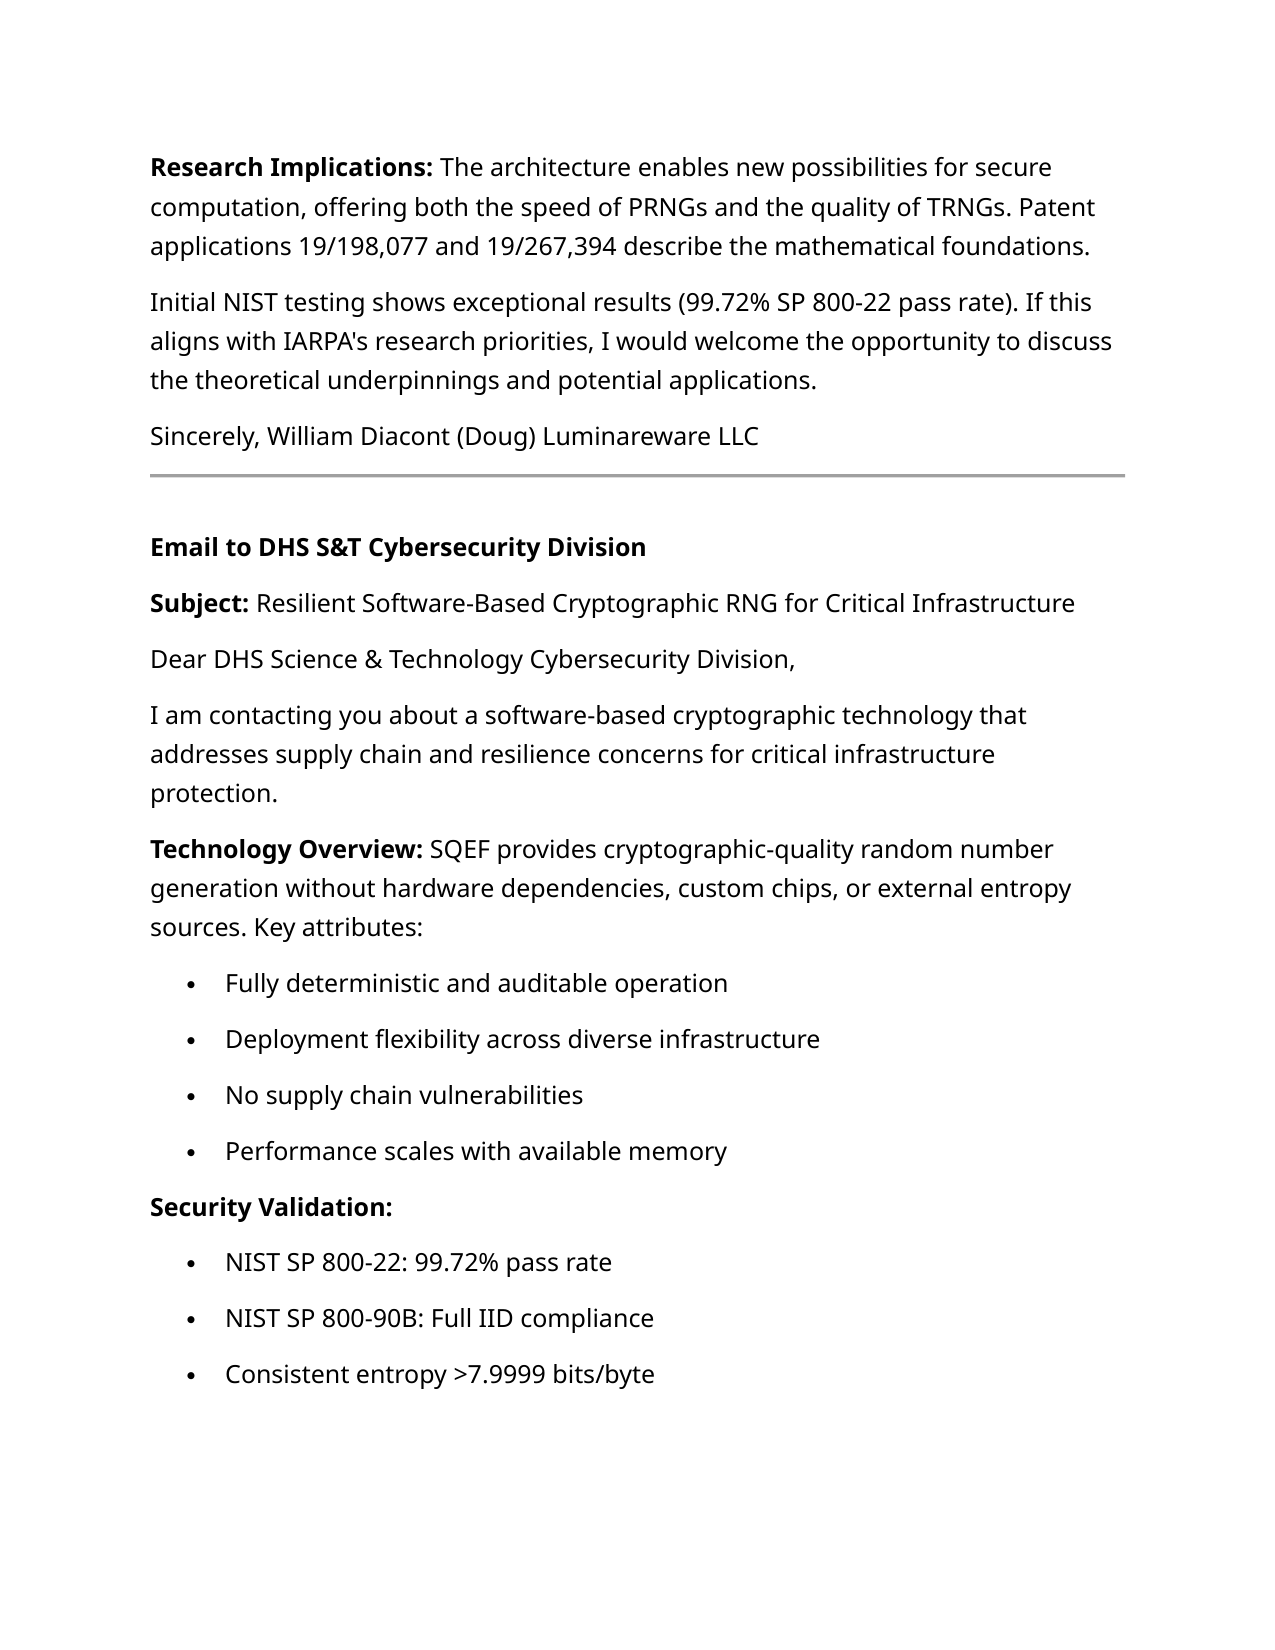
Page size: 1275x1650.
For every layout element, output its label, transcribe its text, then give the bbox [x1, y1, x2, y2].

list NIST SP 800-22: 99.72% pass rate [187, 1245, 1125, 1279]
text Email to DHS S&T Cybersecurity Division [150, 530, 1125, 564]
text Security Validation: [150, 1189, 1125, 1223]
list NIST SP 800-90B: Full IID compliance [187, 1301, 1125, 1335]
text I am contacting you about a software-based cryptographic technology that addresses supply chain and resilience concerns for critical infrastructure protection. [150, 697, 1125, 810]
text Subject: Resilient Software-Based Cryptographic RNG for Critical Infrastructure [150, 586, 1125, 620]
text Sincerely, William Diacont (Doug) Luminareware LLC [150, 418, 1125, 452]
list Fully deterministic and auditable operation [187, 966, 1125, 1000]
text Technology Overview: SQEF provides cryptographic-quality random number generation without hardware dependencies, custom chips, or external entropy sources. Key attributes: [150, 832, 1125, 944]
list Consistent entropy >7.9999 bits/byte [187, 1357, 1125, 1391]
list No supply chain vulnerabilities [187, 1077, 1125, 1112]
text Research Implications: The architecture enables new possibilities for secure computation, offering both the speed of PRNGs and the quality of TRNGs. Patent applications 19/198,077 and 19/267,394 describe the mathematical foundations. [150, 150, 1125, 262]
text Dear DHS Science & Technology Cybersecurity Division, [150, 642, 1125, 676]
text Initial NIST testing shows exceptional results (99.72% SP 800-22 pass rate). If this aligns with IARPA's research priorities, I would welcome the opportunity to discuss the theoretical underpinnings and potential applications. [150, 284, 1125, 397]
list Deployment flexibility across diverse infrastructure [187, 1022, 1125, 1056]
list Performance scales with available memory [187, 1133, 1125, 1167]
